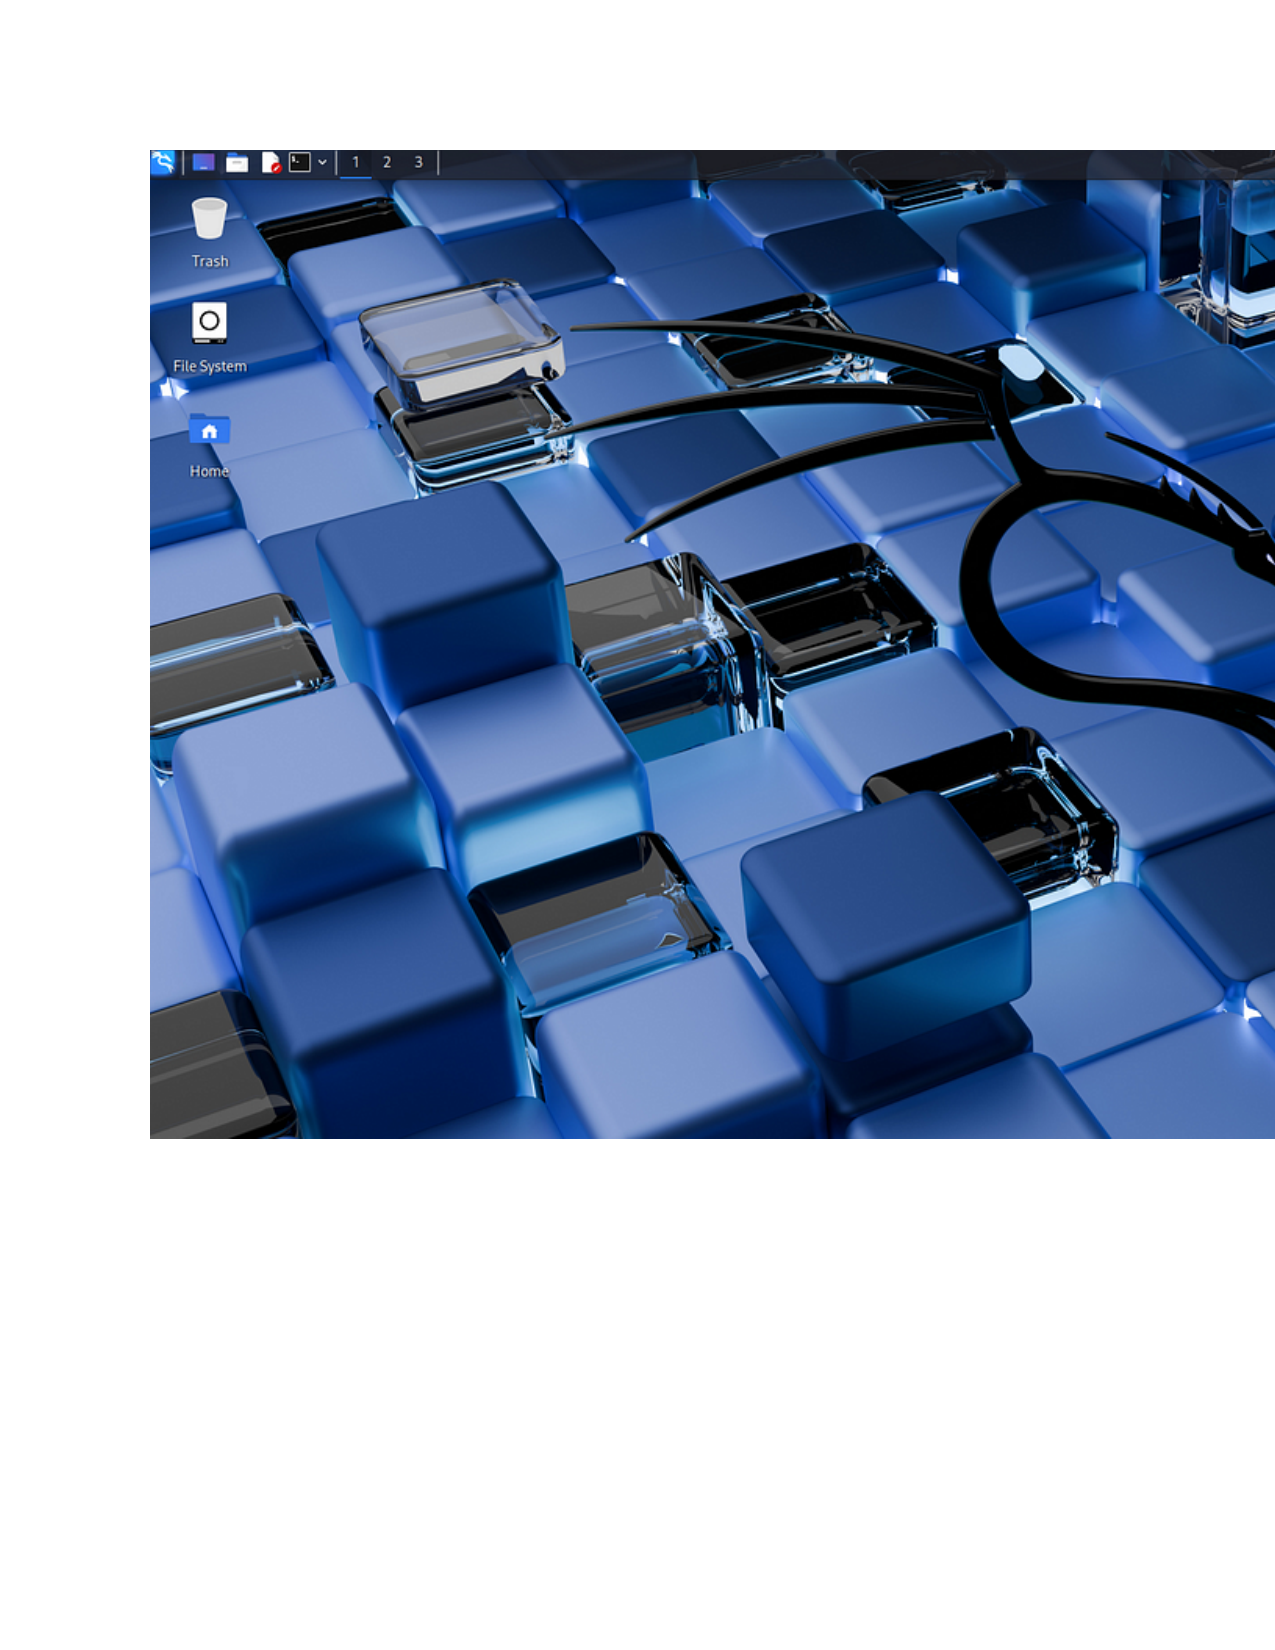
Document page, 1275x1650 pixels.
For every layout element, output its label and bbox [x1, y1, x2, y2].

picture [150, 150, 1275, 1139]
